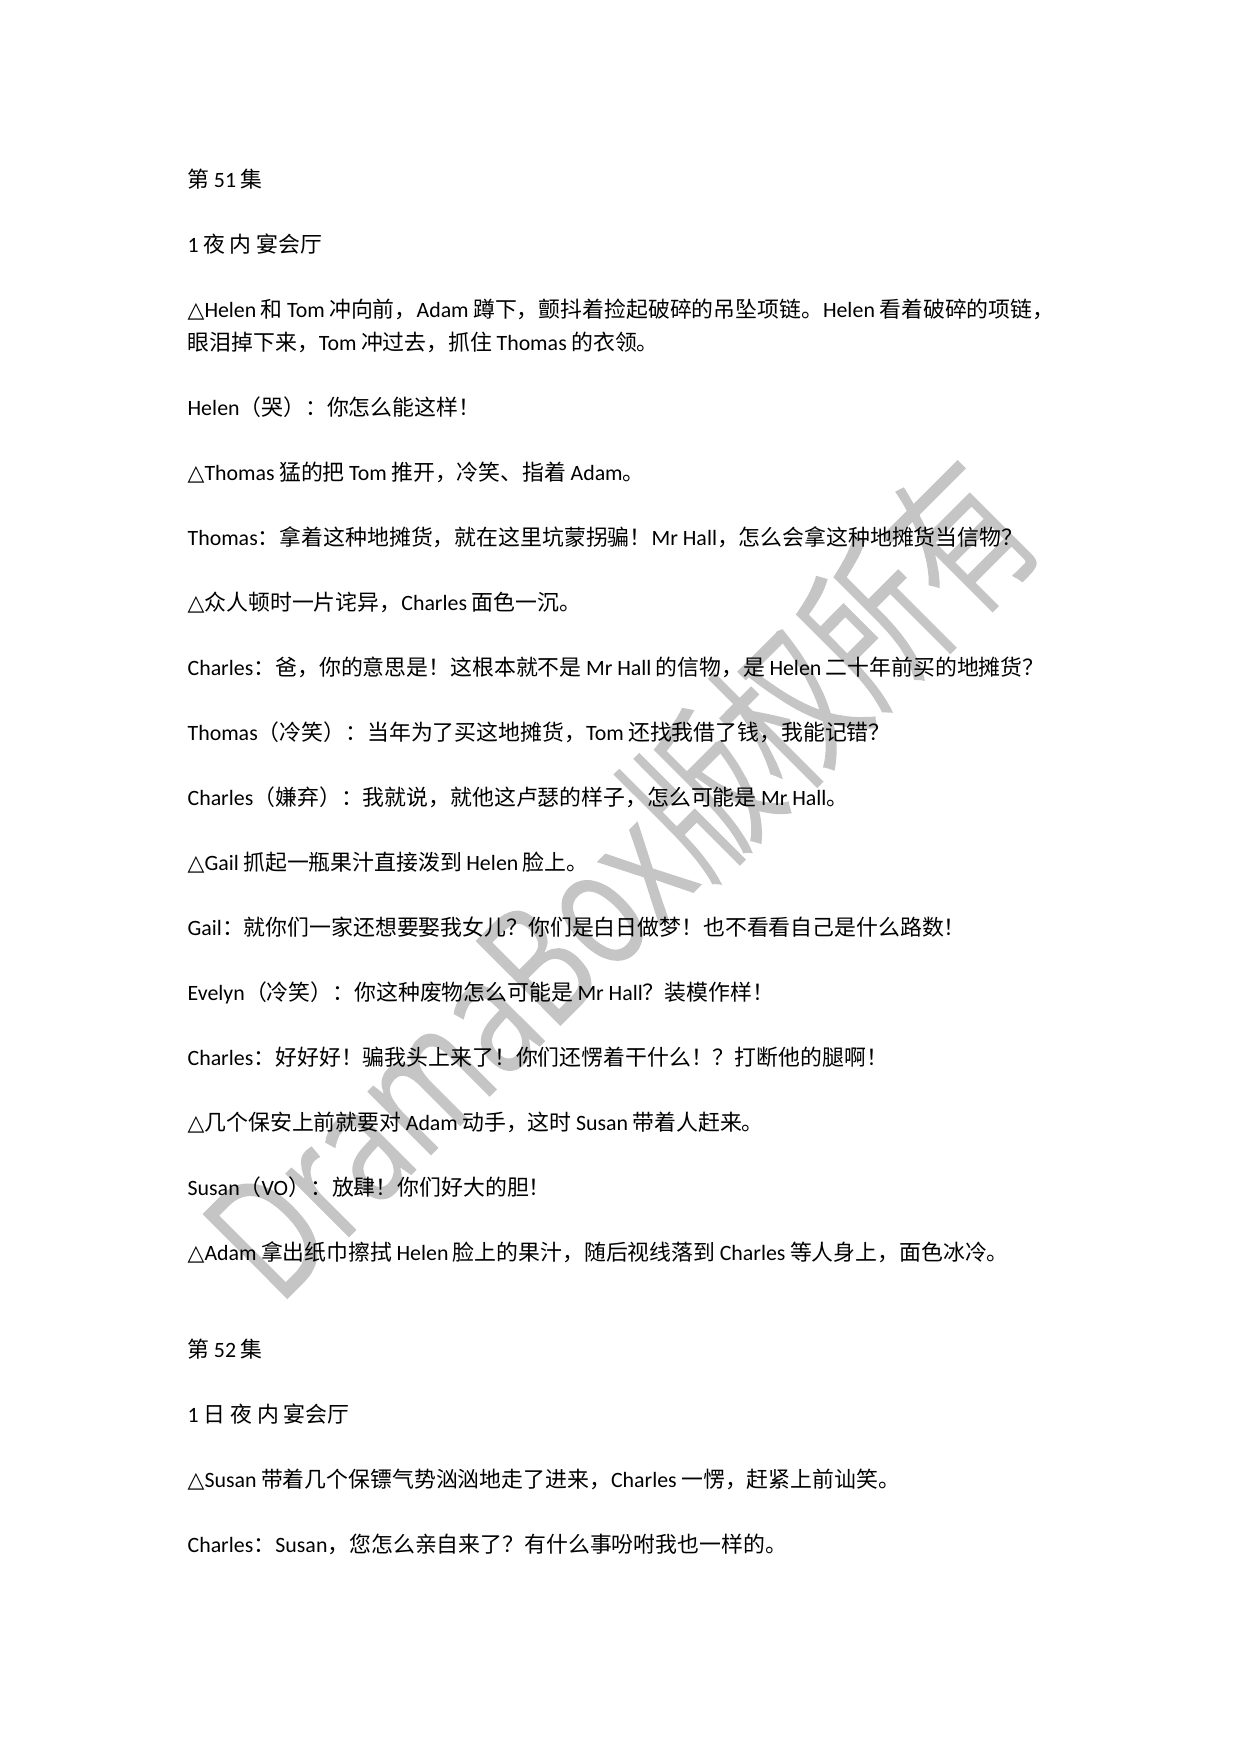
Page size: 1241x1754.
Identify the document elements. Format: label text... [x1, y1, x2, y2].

text △Thomas猛的把Tom推开，冷笑、指着Adam。 [187, 454, 1053, 487]
text △几个保安上前就要对Adam动手，这时Susan带着人赶来。 [187, 1104, 1053, 1137]
text Charles（嫌弃）：我就说，就他这卢瑟的样子，怎么可能是Mr Hall。 [187, 779, 1053, 812]
text Thomas：拿着这种地摊货，就在这里坑蒙拐骗！Mr Hall，怎么会拿这种地摊货当信物？ [187, 519, 1053, 552]
text 1 日 夜 内 宴会厅 [187, 1397, 1053, 1429]
text Charles：Susan，您怎么亲自来了？有什么事吩咐我也一样的。 [187, 1527, 1053, 1559]
text 第52集 [187, 1332, 1053, 1364]
text △Helen和Tom冲向前，Adam蹲下，颤抖着捡起破碎的吊坠项链。Helen看着破碎的项链，眼泪掉下来，Tom冲过去，抓住Thomas的衣领。 [187, 292, 1053, 357]
text 第51集 [187, 162, 1053, 194]
text Charles：爸，你的意思是！这根本就不是Mr Hall的信物，是Helen二十年前买的地摊货？ [187, 649, 1053, 682]
text △Susan带着几个保镖气势汹汹地走了进来，Charles一愣，赶紧上前讪笑。 [187, 1462, 1053, 1494]
text Helen（哭）：你怎么能这样！ [187, 389, 1053, 422]
text △众人顿时一片诧异，Charles面色一沉。 [187, 584, 1053, 617]
text 1夜 内 宴会厅 [187, 227, 1053, 259]
text Charles：好好好！骗我头上来了！你们还愣着干什么！？打断他的腿啊！ [187, 1039, 1053, 1072]
text Susan（VO）：放肆！你们好大的胆！ [187, 1169, 1053, 1202]
text Thomas（冷笑）：当年为了买这地摊货，Tom还找我借了钱，我能记错？ [187, 714, 1053, 747]
text Evelyn（冷笑）：你这种废物怎么可能是Mr Hall？装模作样！ [187, 974, 1053, 1007]
text △Adam拿出纸巾擦拭Helen脸上的果汁，随后视线落到Charles等人身上，面色冰冷。 [187, 1234, 1053, 1267]
text Gail：就你们一家还想要娶我女儿？你们是白日做梦！也不看看自己是什么路数！ [187, 909, 1053, 942]
text △Gail抓起一瓶果汁直接泼到Helen脸上。 [187, 844, 1053, 877]
